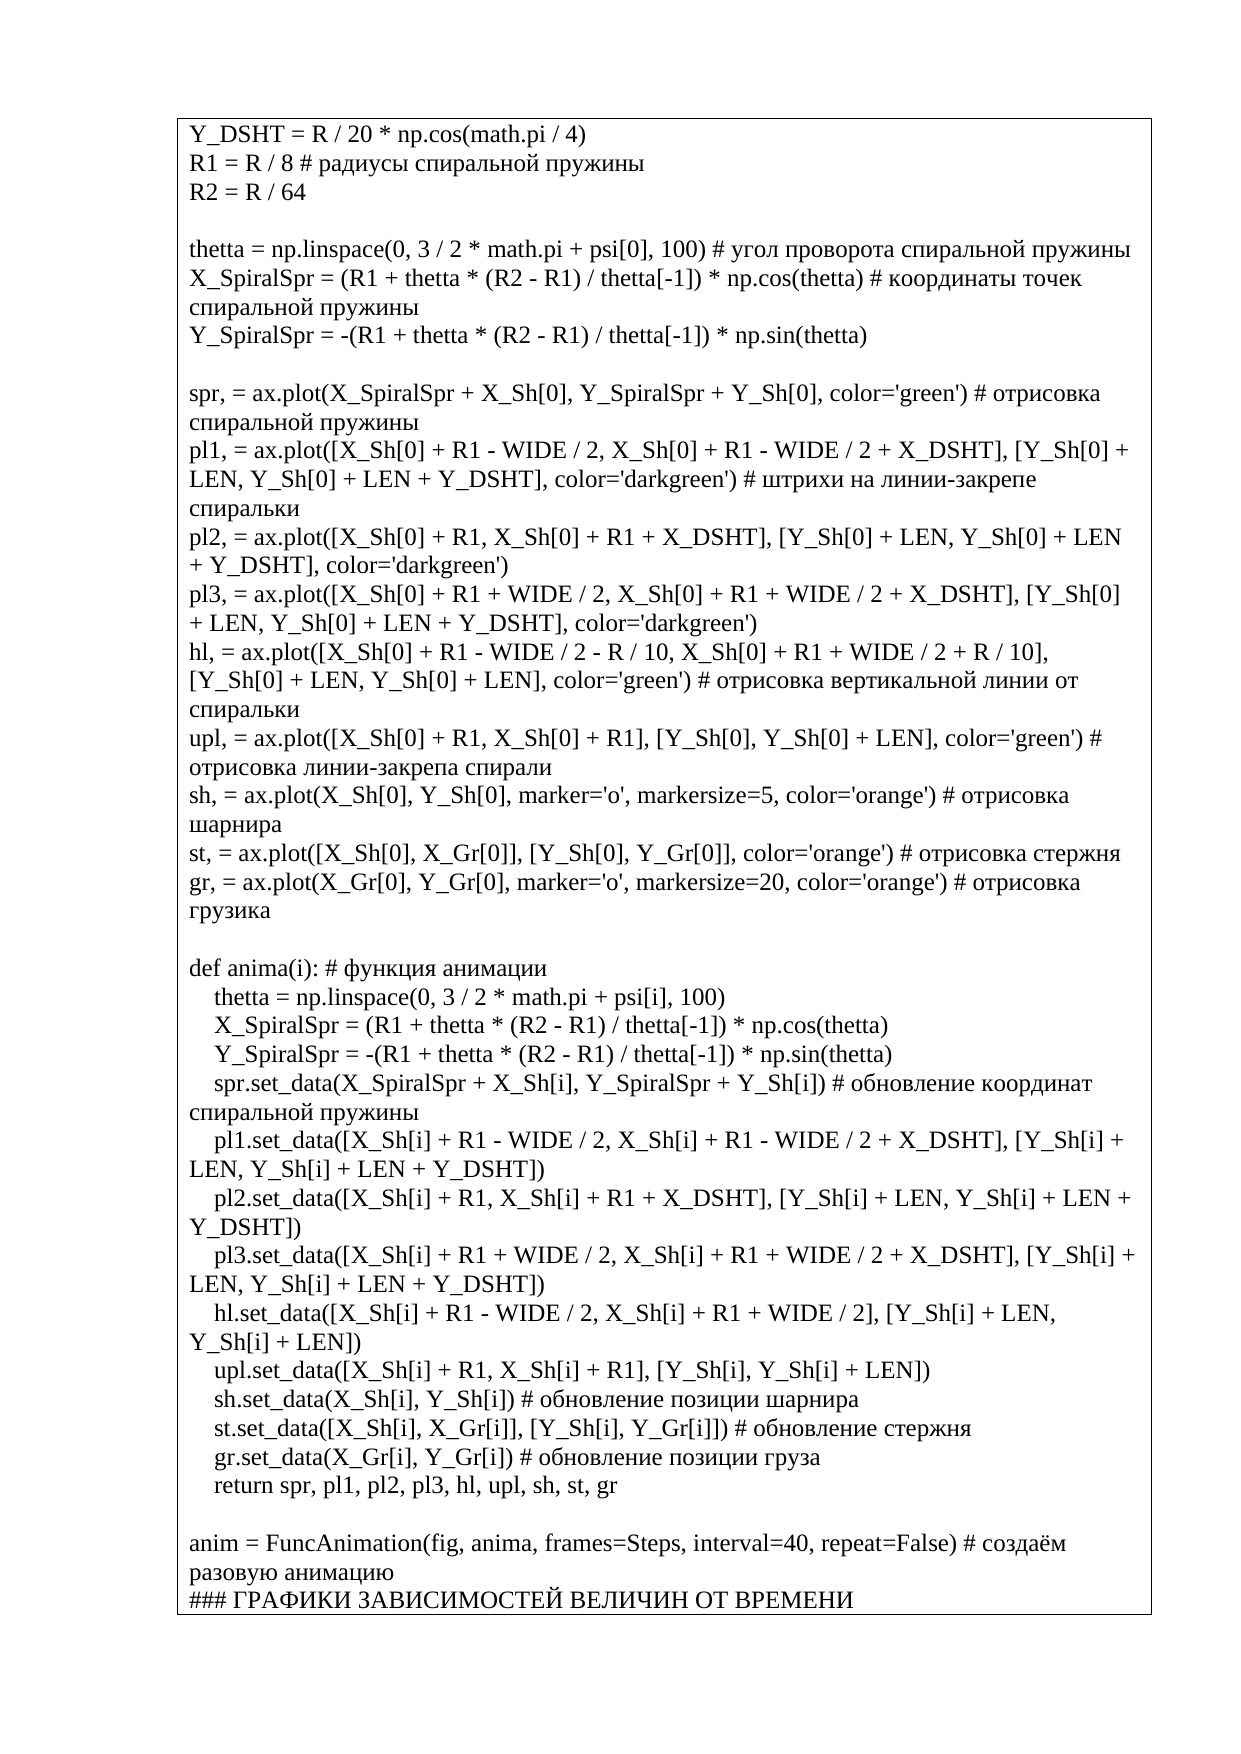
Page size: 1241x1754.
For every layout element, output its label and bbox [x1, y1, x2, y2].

table_header [178, 119, 1151, 1614]
